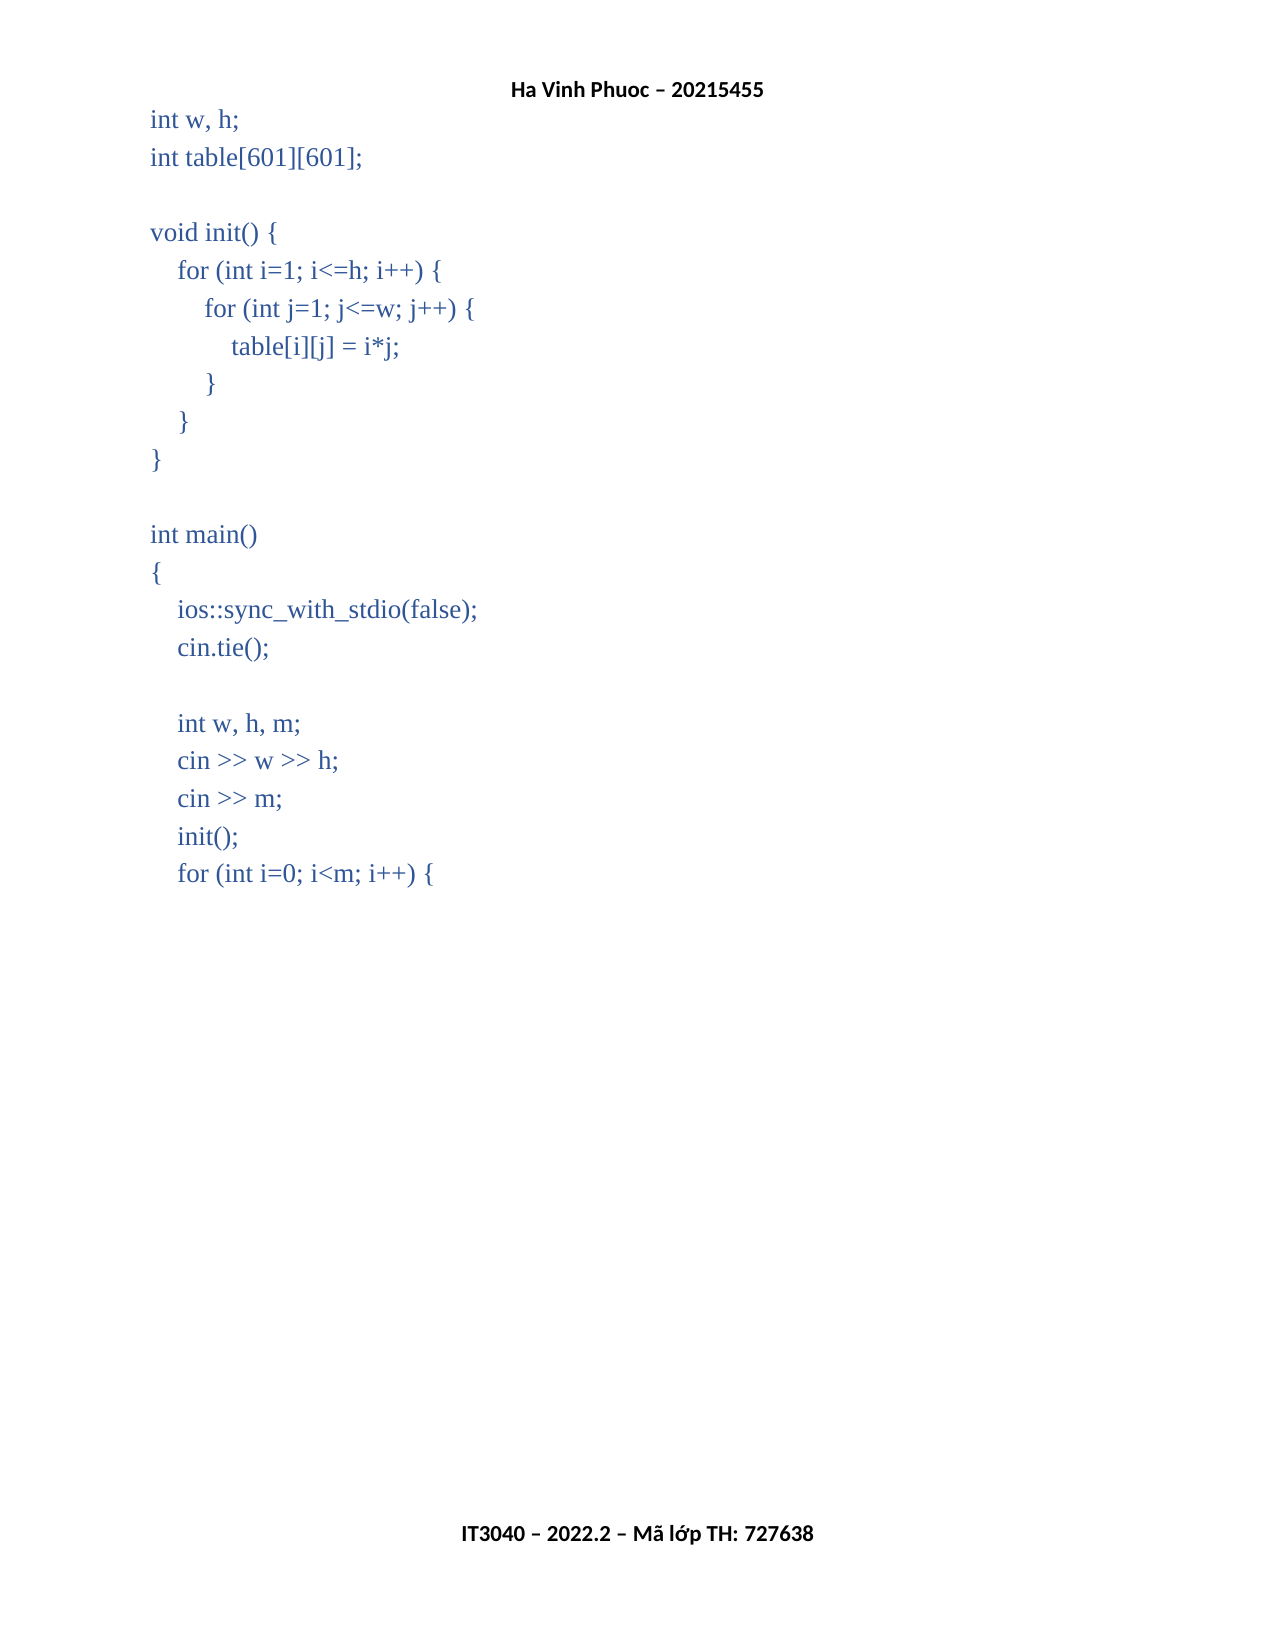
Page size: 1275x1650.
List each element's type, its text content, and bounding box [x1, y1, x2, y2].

subtitle ios::sync_with_stdio(false); [150, 594, 1125, 625]
subtitle { [150, 556, 1125, 587]
subtitle int w, h, m; [150, 707, 1125, 738]
subtitle void init() { [150, 217, 1125, 248]
subtitle } [150, 443, 1125, 474]
subtitle } [150, 367, 1125, 398]
subtitle cin >> w >> h; [150, 744, 1125, 776]
subtitle } [150, 405, 1125, 436]
subtitle cin >> m; [150, 782, 1125, 813]
subtitle init(); [150, 820, 1125, 851]
subtitle int table[601][601]; [150, 141, 1125, 172]
subtitle int w, h; [150, 103, 1125, 134]
subtitle table[i][j] = i*j; [150, 330, 1125, 361]
subtitle for (int i=0; i<m; i++) { [150, 858, 1125, 889]
subtitle cin.tie(); [150, 631, 1125, 662]
subtitle for (int i=1; i<=h; i++) { [150, 254, 1125, 285]
subtitle for (int j=1; j<=w; j++) { [150, 292, 1125, 323]
subtitle int main() [150, 518, 1125, 549]
